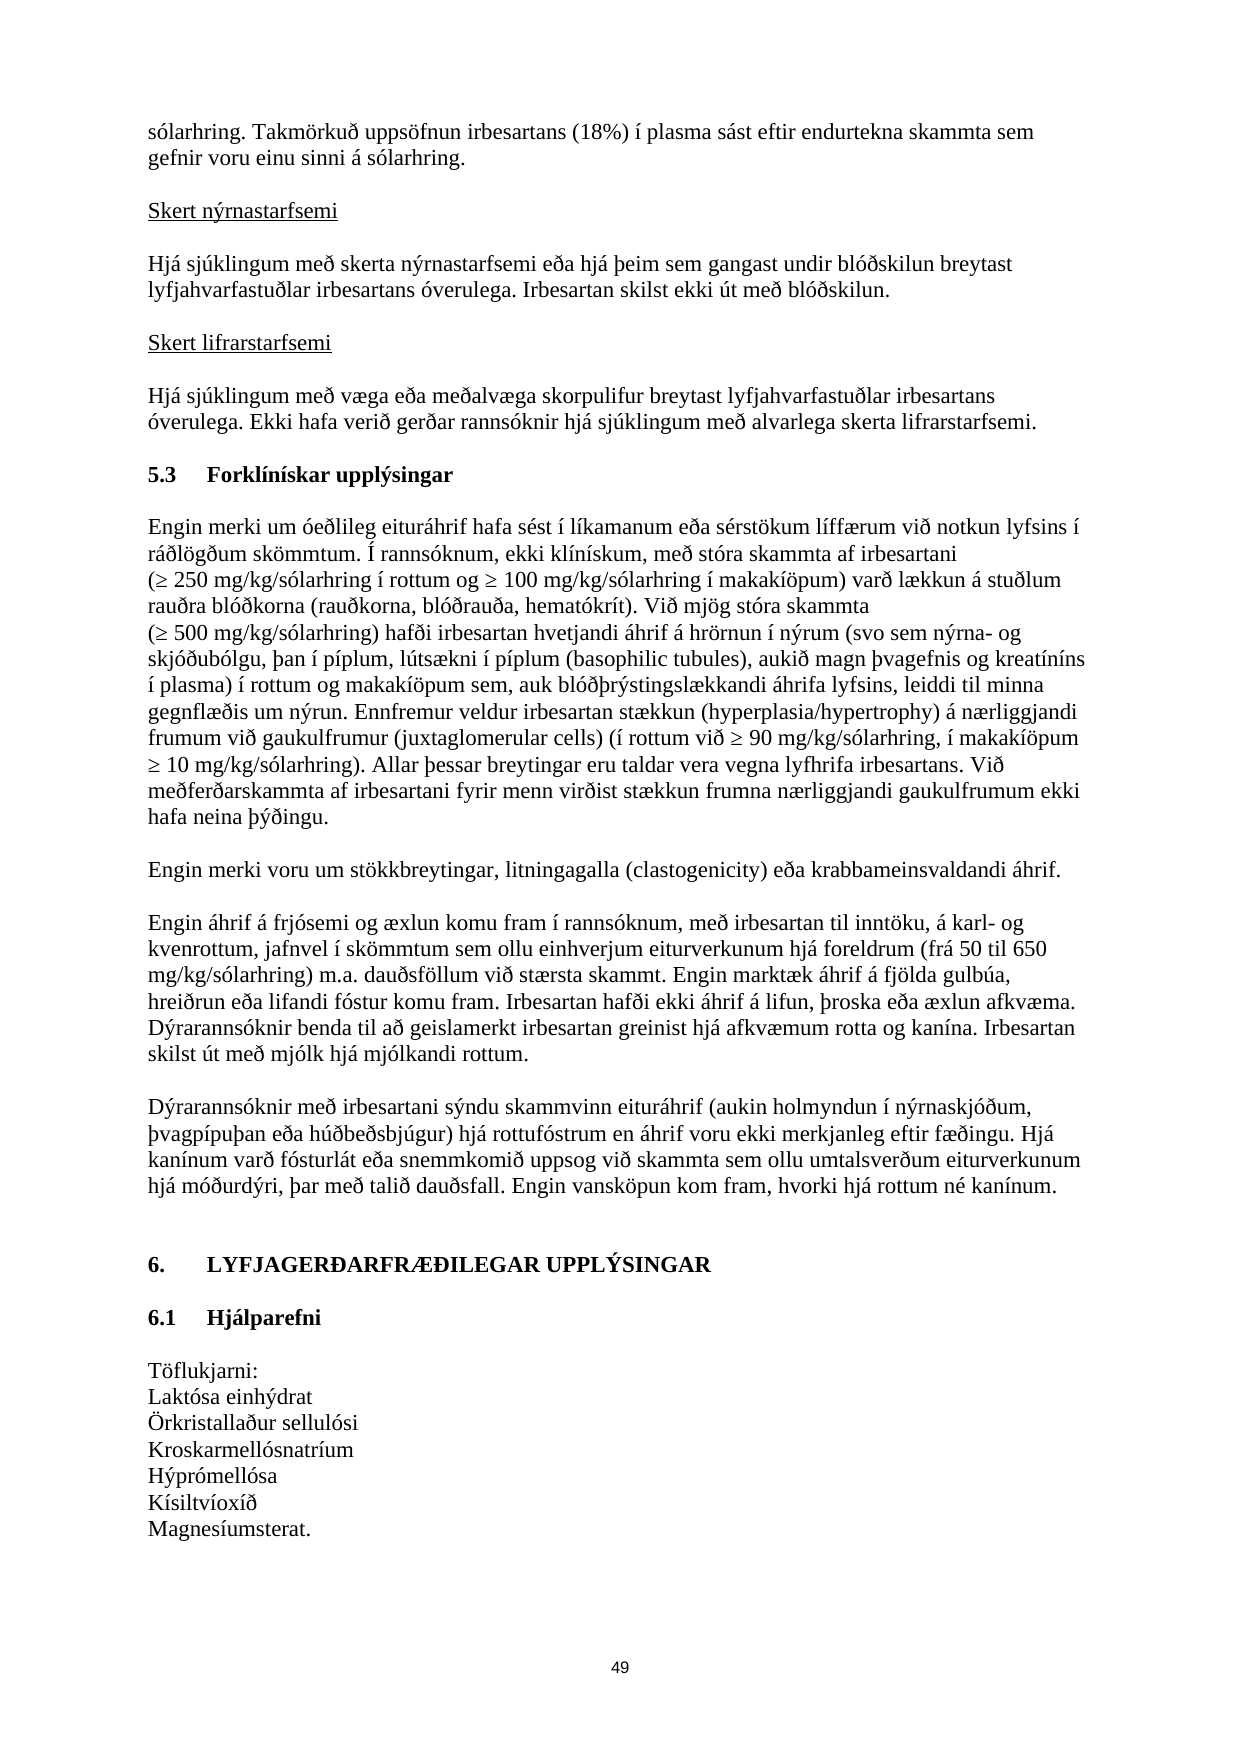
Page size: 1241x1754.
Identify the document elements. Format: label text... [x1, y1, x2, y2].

text Örkristallaður sellulósi [148, 1409, 1093, 1436]
text Engin merki um óeðlileg eituráhrif hafa sést í líkamanum eða sérstökum líffærum við notkun lyfsins í ráðlögðum skömmtum. Í rannsóknum, ekki klínískum, með stóra skammta af irbesartani (≥ 250 mg/kg/sólarhring í rottum og ≥ 100 mg/kg/sólarhring í makakíöpum) varð lækkun á stuðlum rauðra blóðkorna (rauðkorna, blóðrauða, hematókrít). Við mjög stóra skammta (≥ 500 mg/kg/sólarhring) hafði irbesartan hvetjandi áhrif á hrörnun í nýrum (svo sem nýrna- og skjóðubólgu, þan í píplum, lútsækni í píplum (basophilic tubules), aukið magn þvagefnis og kreatíníns í plasma) í rottum og makakíöpum sem, auk blóðþrýstingslækkandi áhrifa lyfsins, leiddi til minna gegnflæðis um nýrun. Ennfremur veldur irbesartan stækkun (hyperplasia/hypertrophy) á nærliggjandi frumum við gaukulfrumur (juxtaglomerular cells) (í rottum við ≥ 90 mg/kg/sólarhring, í makakíöpum ≥ 10 mg/kg/sólarhring). Allar þessar breytingar eru taldar vera vegna lyfhrifa irbesartans. Við meðferðarskammta af irbesartani fyrir menn virðist stækkun frumna nærliggjandi gaukulfrumum ekki hafa neina þýðingu. [148, 513, 1093, 830]
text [148, 118, 1093, 171]
text Kísiltvíoxíð [148, 1488, 1093, 1515]
text Skert nýrnastarfsemi [148, 197, 1093, 223]
text Engin áhrif á frjósemi og æxlun komu fram í rannsóknum, með irbesartan til inntöku, á karl- og kvenrottum, jafnvel í skömmtum sem ollu einhverjum eiturverkunum hjá foreldrum (frá 50 til 650 mg/kg/sólarhring) m.a. dauðsföllum við stærsta skammt. Engin marktæk áhrif á fjölda gulbúa, hreiðrun eða lifandi fóstur komu fram. Irbesartan hafði ekki áhrif á lifun, þroska eða æxlun afkvæma. Dýrarannsóknir benda til að geislamerkt irbesartan greinist hjá afkvæmum rotta og kanína. Irbesartan skilst út með mjólk hjá mjólkandi rottum. [148, 909, 1093, 1067]
subtitle 6. LYFJAGERÐARFRÆÐILEGAR UPPLÝSINGAR [148, 1251, 1093, 1278]
text Dýrarannsóknir með irbesartani sýndu skammvinn eituráhrif (aukin holmyndun í nýrnaskjóðum, þvagpípuþan eða húðbeðsbjúgur) hjá rottufóstrum en áhrif voru ekki merkjanleg eftir fæðingu. Hjá kanínum varð fósturlát eða snemmkomið uppsog við skammta sem ollu umtalsverðum eiturverkunum hjá móðurdýri, þar með talið dauðsfall. Engin vansköpun kom fram, hvorki hjá rottum né kanínum. [148, 1093, 1093, 1199]
subtitle 6.1 Hjálparefni [148, 1304, 1093, 1330]
text Skert lifrarstarfsemi [148, 329, 1093, 355]
text Kroskarmellósnatríum [148, 1436, 1093, 1462]
text Laktósa einhýdrat [148, 1383, 1093, 1409]
subtitle 5.3 Forklínískar upplýsingar [148, 461, 1093, 487]
text Töflukjarni: [148, 1357, 1093, 1383]
text Hýprómellósa [148, 1462, 1093, 1488]
text Hjá sjúklingum með skerta nýrnastarfsemi eða hjá þeim sem gangast undir blóðskilun breytast lyfjahvarfastuðlar irbesartans óverulega. Irbesartan skilst ekki út með blóðskilun. [148, 250, 1093, 303]
text Engin merki voru um stökkbreytingar, litningagalla (clastogenicity) eða krabbameinsvaldandi áhrif. [148, 856, 1093, 882]
text Magnesíumsterat. [148, 1515, 1093, 1541]
text Hjá sjúklingum með væga eða meðalvæga skorpulifur breytast lyfjahvarfastuðlar irbesartans óverulega. Ekki hafa verið gerðar rannsóknir hjá sjúklingum með alvarlega skerta lifrarstarfsemi. [148, 382, 1093, 434]
